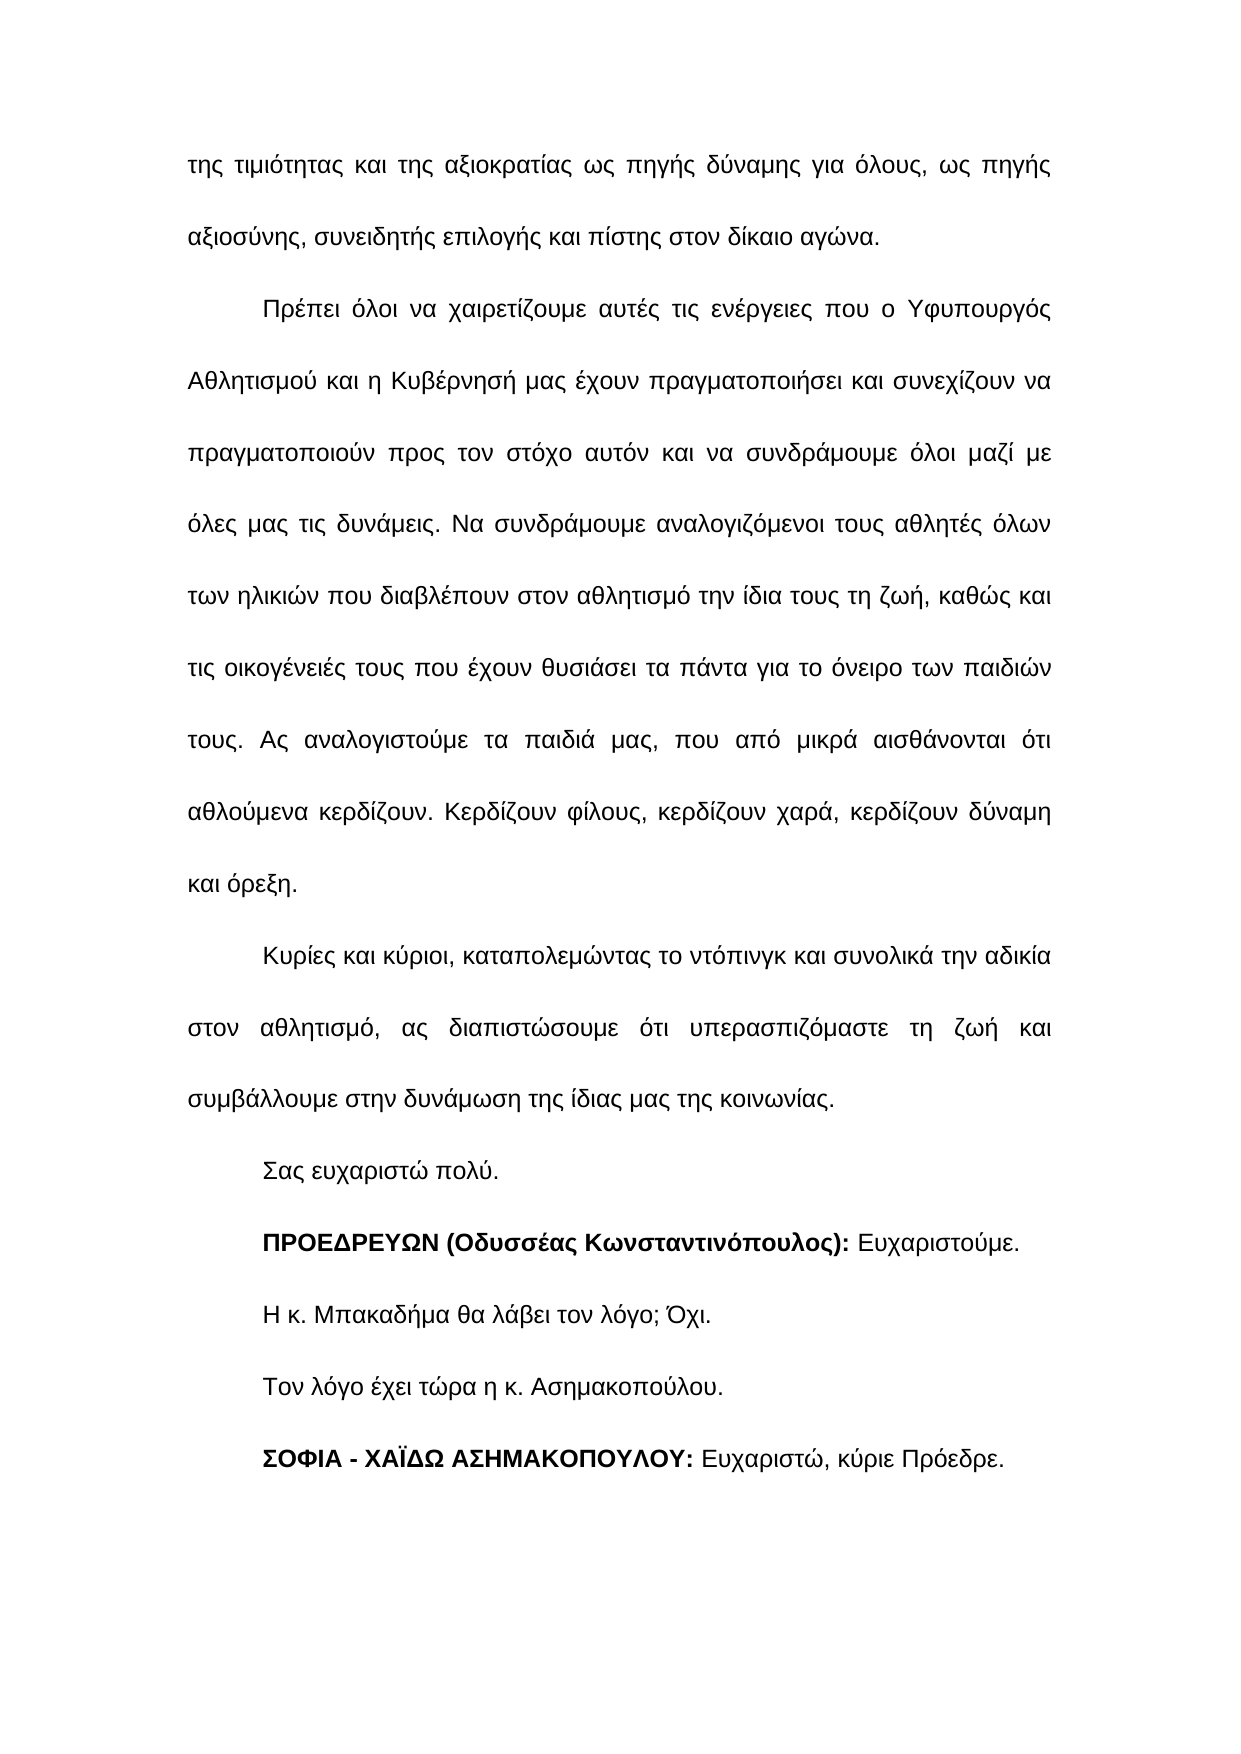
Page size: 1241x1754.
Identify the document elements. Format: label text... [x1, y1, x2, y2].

text ΣΟΦΙΑ - ΧΑΪΔΩ ΑΣΗΜΑΚΟΠΟΥΛΟΥ: Ευχαριστώ, κύριε Πρόεδρε. [187, 1444, 1053, 1472]
text Πρέπει όλοι να χαιρετίζουμε αυτές τις ενέργειες που ο Υφυπουργός Αθλητισμού και η Κυβέρνησή μας έχουν πραγματοποιήσει και συνεχίζουν να πραγματοποιούν προς τον στόχο αυτόν και να συνδράμουμε όλοι μαζί με όλες μας τις δυνάμεις. Να συνδράμουμε αναλογιζόμενοι τους αθλητές όλων των ηλικιών που διαβλέπουν στον αθλητισμό την ίδια τους τη ζωή, καθώς και τις οικογένειές τους που έχουν θυσιάσει τα πάντα για το όνειρο των παιδιών τους. Ας αναλογιστούμε τα παιδιά μας, που από μικρά αισθάνονται ότι αθλούμενα κερδίζουν. Κερδίζουν φίλους, κερδίζουν χαρά, κερδίζουν δύναμη και όρεξη. [187, 294, 1053, 897]
text Κυρίες και κύριοι, καταπολεμώντας το ντόπινγκ και συνολικά την αδικία στον αθλητισμό, ας διαπιστώσουμε ότι υπερασπιζόμαστε τη ζωή και συμβάλλουμε στην δυνάμωση της ίδιας μας της κοινωνίας. [187, 941, 1053, 1113]
text Η κ. Μπακαδήμα θα λάβει τον λόγο; Όχι. [187, 1300, 1053, 1329]
text ΠΡΟΕΔΡΕΥΩΝ (Οδυσσέας Κωνσταντινόπουλος): Ευχαριστούμε. [187, 1228, 1053, 1257]
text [187, 150, 1053, 251]
text Τον λόγο έχει τώρα η κ. Ασημακοπούλου. [187, 1372, 1053, 1401]
text Σας ευχαριστώ πολύ. [187, 1156, 1053, 1185]
